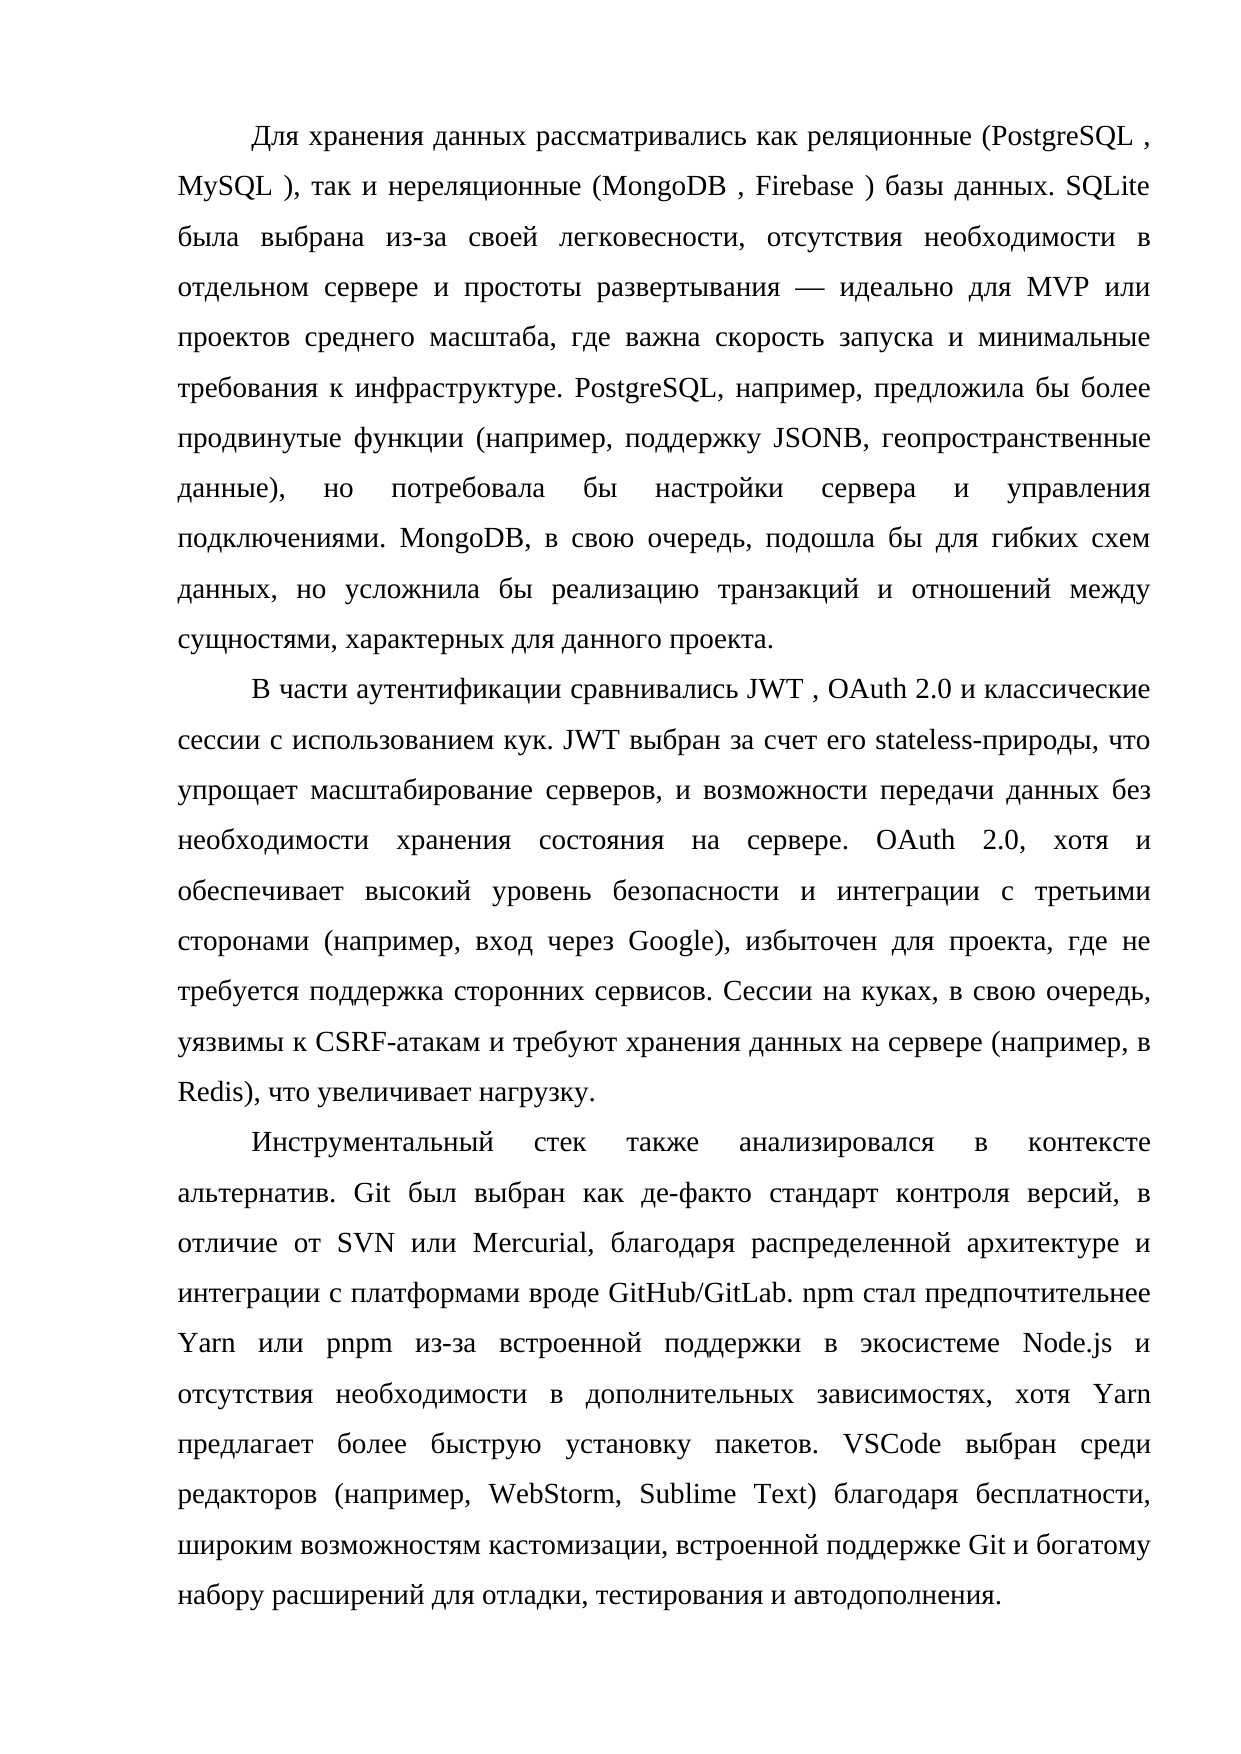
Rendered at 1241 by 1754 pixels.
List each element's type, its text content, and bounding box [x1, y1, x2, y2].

text Для хранения данных рассматривались как реляционные (PostgreSQL , MySQL ), так и нереляционные (MongoDB , Firebase ) базы данных. SQLite была выбрана из-за своей легковесности, отсутствия необходимости в отдельном сервере и простоты развертывания — идеально для MVP или проектов среднего масштаба, где важна скорость запуска и минимальные требования к инфраструктуре. PostgreSQL, например, предложила бы более продвинутые функции (например, поддержку JSONB, геопространственные данные), но потребовала бы настройки сервера и управления подключениями. MongoDB, в свою очередь, подошла бы для гибких схем данных, но усложнила бы реализацию транзакций и отношений между сущностями, характерных для данного проекта. [177, 118, 1152, 655]
text Инструментальный стек также анализировался в контексте альтернатив. Git был выбран как де-факто стандарт контроля версий, в отличие от SVN или Mercurial, благодаря распределенной архитектуре и интеграции с платформами вроде GitHub/GitLab. npm стал предпочтительнее Yarn или pnpm из-за встроенной поддержки в экосистеме Node.js и отсутствия необходимости в дополнительных зависимостях, хотя Yarn предлагает более быструю установку пакетов. VSCode выбран среди редакторов (например, WebStorm, Sublime Text) благодаря бесплатности, широким возможностям кастомизации, встроенной поддержке Git и богатому набору расширений для отладки, тестирования и автодополнения. [177, 1124, 1152, 1611]
text В части аутентификации сравнивались JWT , OAuth 2.0 и классические сессии с использованием кук. JWT выбран за счет его stateless-природы, что упрощает масштабирование серверов, и возможности передачи данных без необходимости хранения состояния на сервере. OAuth 2.0, хотя и обеспечивает высокий уровень безопасности и интеграции с третьими сторонами (например, вход через Google), избыточен для проекта, где не требуется поддержка сторонних сервисов. Сессии на куках, в свою очередь, уязвимы к CSRF-атакам и требуют хранения данных на сервере (например, в Redis), что увеличивает нагрузку. [177, 672, 1152, 1108]
